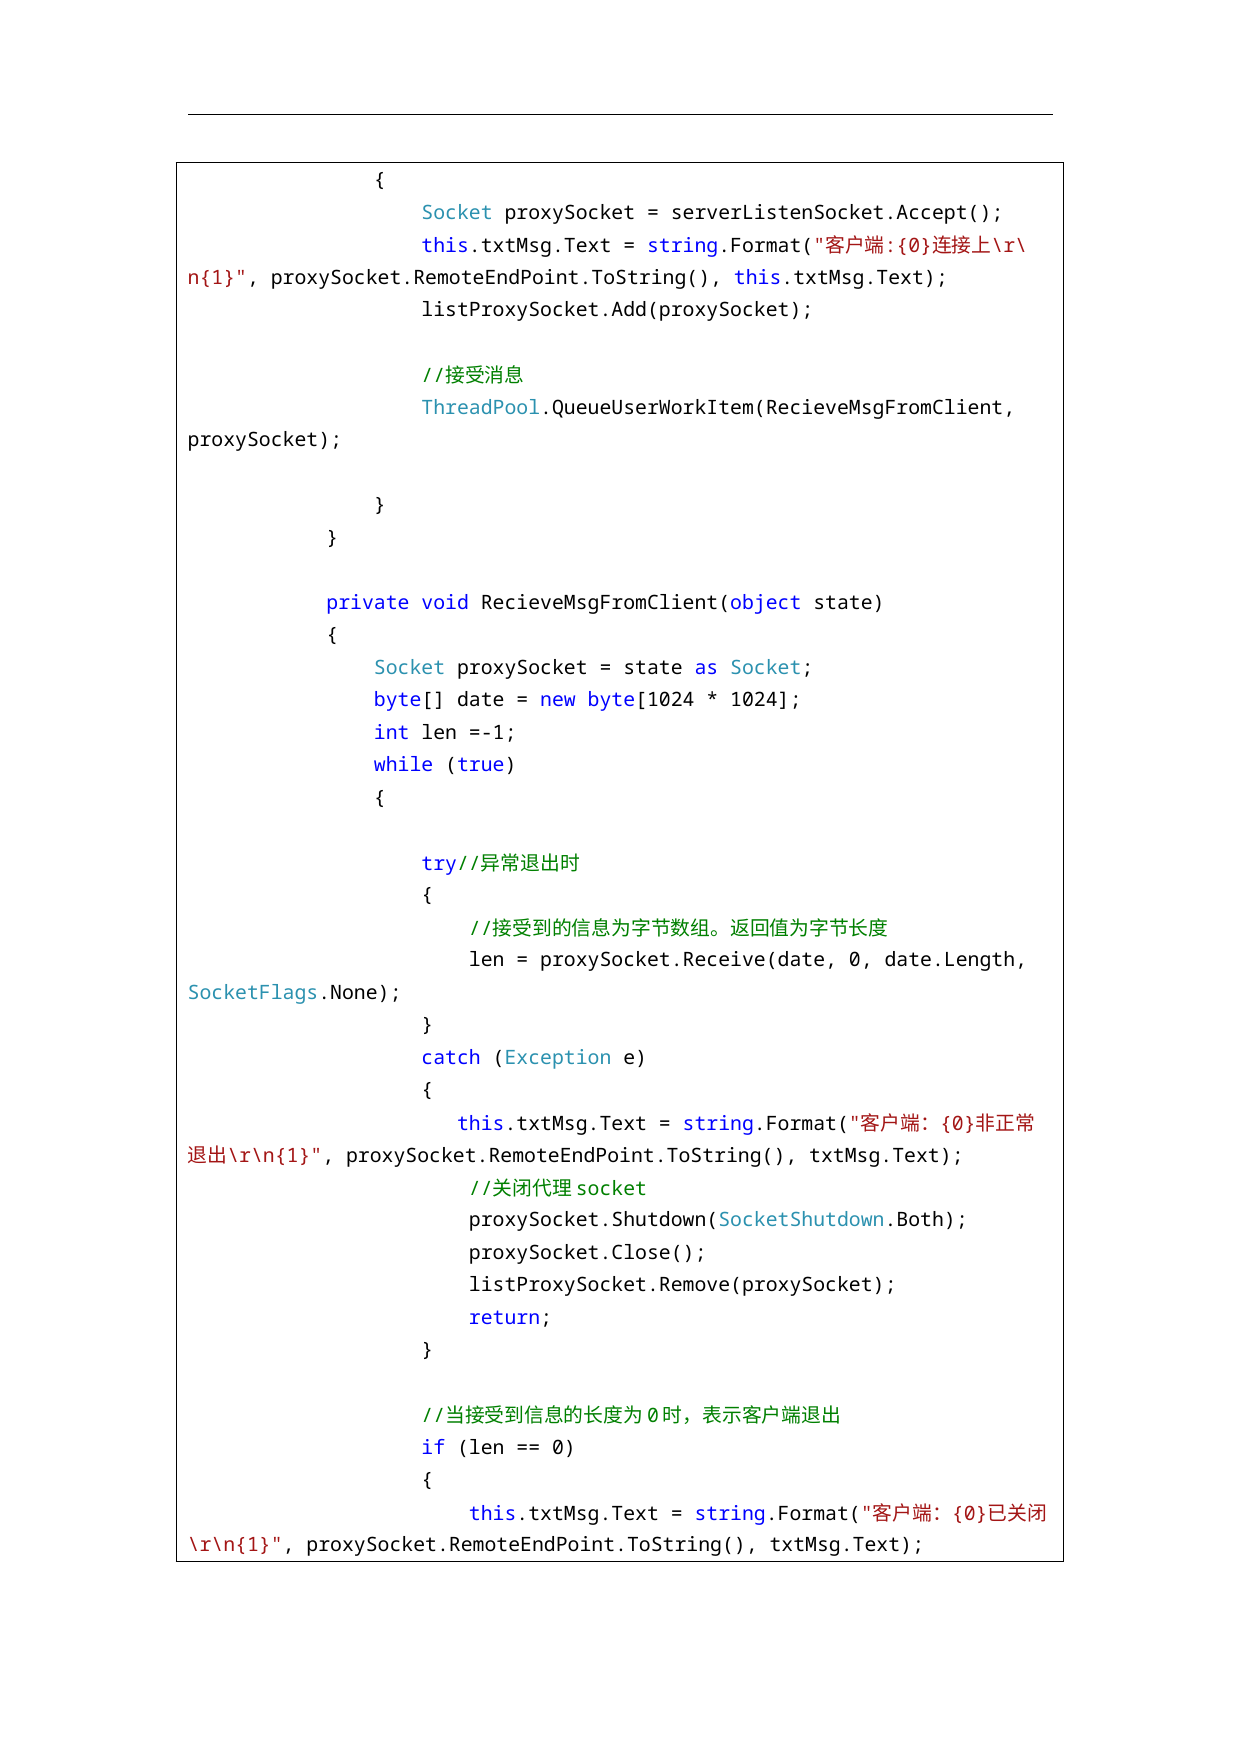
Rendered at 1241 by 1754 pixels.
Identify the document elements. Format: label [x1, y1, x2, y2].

table_header [177, 163, 1063, 1561]
